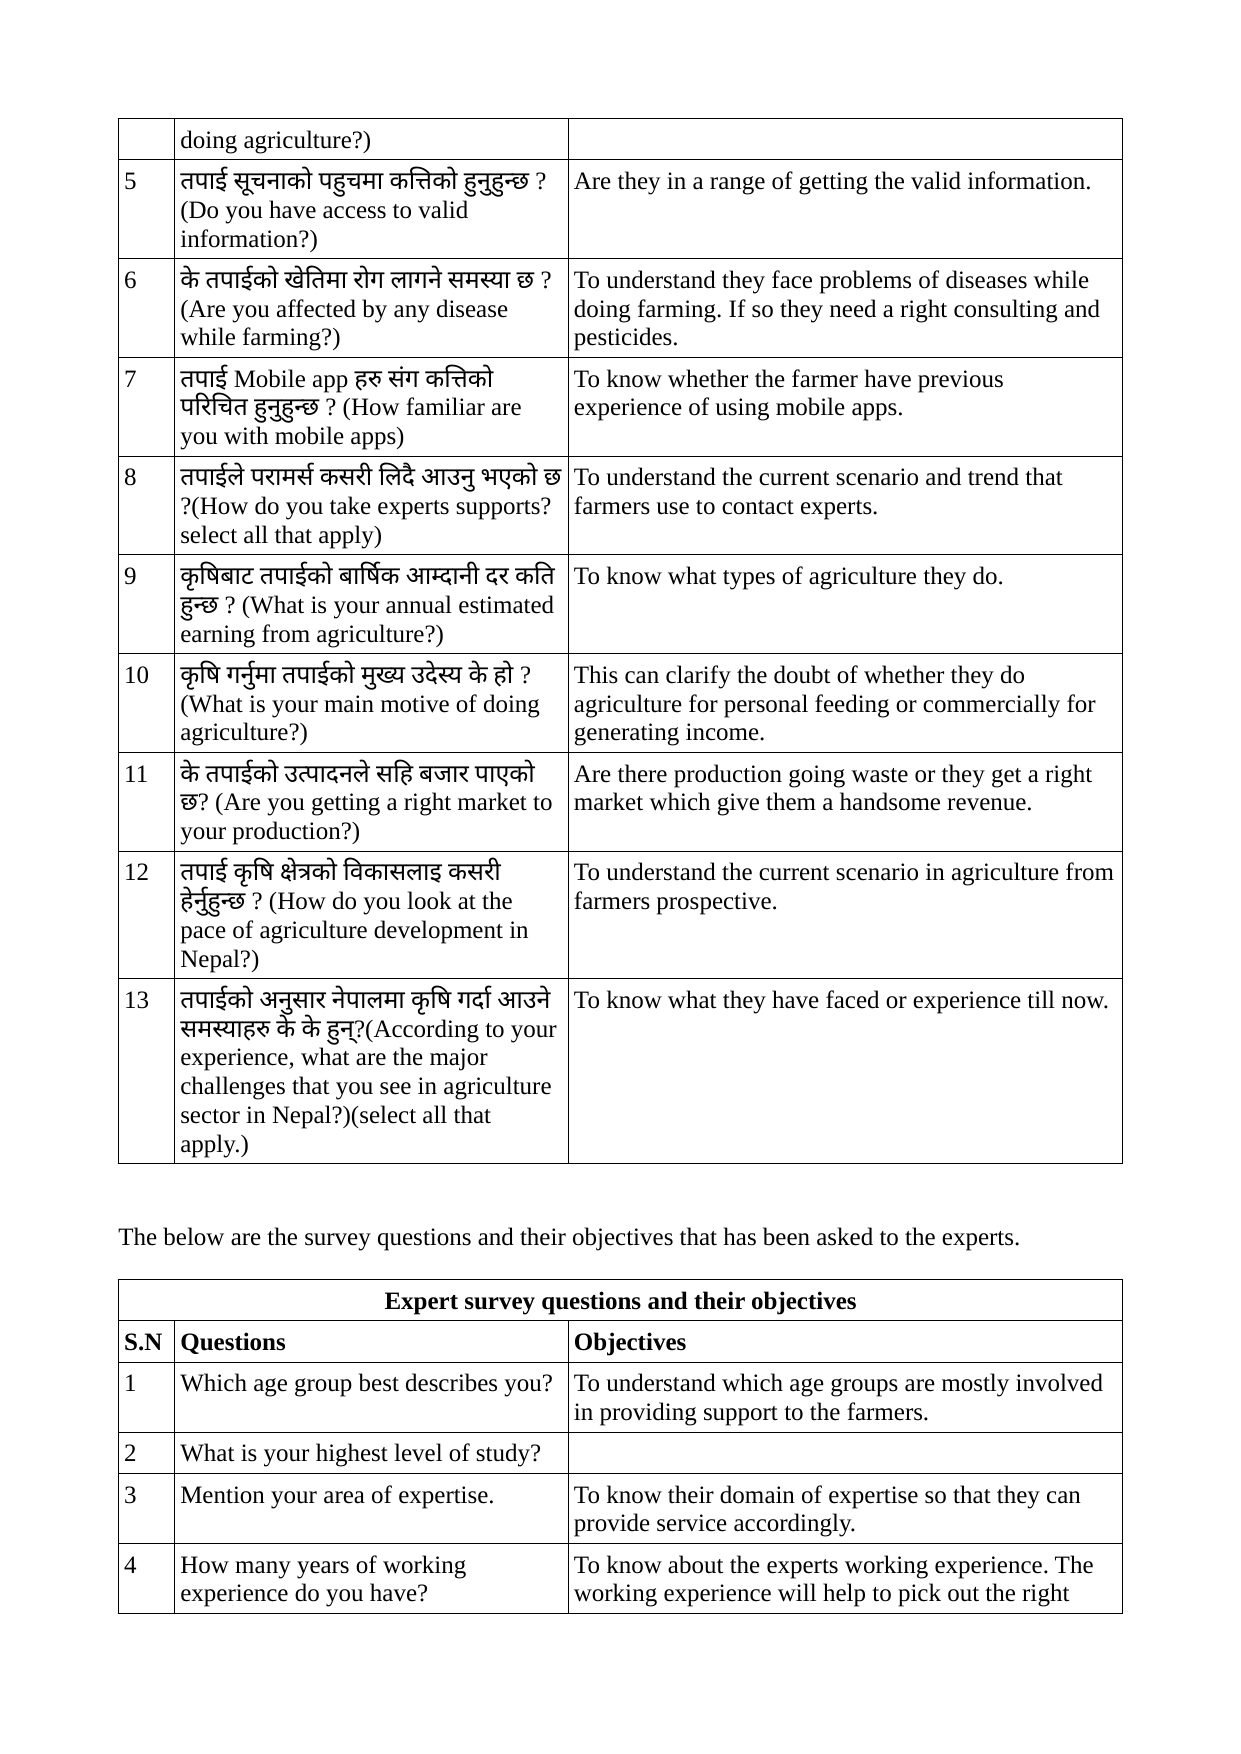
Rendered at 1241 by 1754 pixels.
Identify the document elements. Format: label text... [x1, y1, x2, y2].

table_cell To understand they face problems of diseases while doing farming. If so they need a right consulting and pesticides. [569, 259, 1122, 357]
table_cell Are there production going waste or they get a right market which give them a handsome revenue. [569, 753, 1122, 851]
table_cell कृषि गर्नुमा तपाईको मुख्य उदेस्य के हो ? (What is your main motive of doing agriculture?) [175, 654, 568, 752]
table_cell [569, 1544, 1122, 1613]
table_cell To know whether the farmer have previous experience of using mobile apps. [569, 358, 1122, 456]
table_cell Which age group best describes you? [175, 1363, 568, 1432]
table_cell तपाईको अनुसार नेपालमा कृषि गर्दा आउने समस्याहरु के के हुन्?(According to your experience, what are the major challenges that you see in agriculture sector in Nepal?)(select all that apply.) [175, 979, 568, 1163]
table_cell 2 [119, 1433, 174, 1473]
table_cell [569, 1433, 1122, 1473]
table_cell 8 [119, 457, 174, 554]
table_cell To understand the current scenario and trend that farmers use to contact experts. [569, 457, 1122, 554]
table_cell Questions [175, 1321, 568, 1362]
table_cell To understand the current scenario in agriculture from farmers prospective. [569, 852, 1122, 978]
table_cell Are they in a range of getting the valid information. [569, 160, 1122, 258]
table_cell 4 [119, 1544, 174, 1613]
table_cell 6 [119, 259, 174, 357]
table_cell 12 [119, 852, 174, 978]
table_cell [175, 1544, 568, 1613]
table_cell This can clarify the doubt of whether they do agriculture for personal feeding or commercially for generating income. [569, 654, 1122, 752]
table_cell तपाईले परामर्स कसरी लिदै आउनु भएको छ ?(How do you take experts supports? select all that apply) [175, 457, 568, 554]
table_cell To know their domain of expertise so that they can provide service accordingly. [569, 1474, 1122, 1543]
table_cell 13 [119, 979, 174, 1163]
table_cell To understand which age groups are mostly involved in providing support to the farmers. [569, 1363, 1122, 1432]
table_cell 1 [119, 1363, 174, 1432]
table_cell तपाई Mobile app हरु संग कत्तिको परिचित हुनुहुन्छ ? (How familiar are you with mobile apps) [175, 358, 568, 456]
table_cell Objectives [569, 1321, 1122, 1362]
table_cell 5 [119, 160, 174, 258]
table_cell 3 [119, 1474, 174, 1543]
table_cell Mention your area of expertise. [175, 1474, 568, 1543]
table_cell What is your highest level of study? [175, 1433, 568, 1473]
table_cell 11 [119, 753, 174, 851]
text The below are the survey questions and their objectives that has been asked to the experts. [118, 1222, 1122, 1250]
table_cell 10 [119, 654, 174, 752]
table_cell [569, 119, 1122, 159]
table_cell 4 [119, 119, 174, 159]
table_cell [175, 119, 568, 159]
table_cell कृषिबाट तपाईको बार्षिक आम्दानी दर कति हुन्छ ? (What is your annual estimated earning from agriculture?) [175, 555, 568, 653]
table_header Expert survey questions and their objectives [119, 1280, 1122, 1320]
table_cell To know what they have faced or experience till now. [569, 979, 1122, 1163]
table_cell तपाई कृषि क्षेत्रको विकासलाइ कसरी हेर्नुहुन्छ ? (How do you look at the pace of agriculture development in Nepal?) [175, 852, 568, 978]
table_cell 7 [119, 358, 174, 456]
table_cell S.N [119, 1321, 174, 1362]
table_cell 9 [119, 555, 174, 653]
table_cell के तपाईको उत्पादनले सहि बजार पाएको छ? (Are you getting a right market to your production?) [175, 753, 568, 851]
table_cell To know what types of agriculture they do. [569, 555, 1122, 653]
table_cell तपाई सूचनाको पहुचमा कत्तिको हुनुहुन्छ ? (Do you have access to valid information?) [175, 160, 568, 258]
table_cell के तपाईको खेतिमा रोग लागने समस्या छ ? (Are you affected by any disease while farming?) [175, 259, 568, 357]
